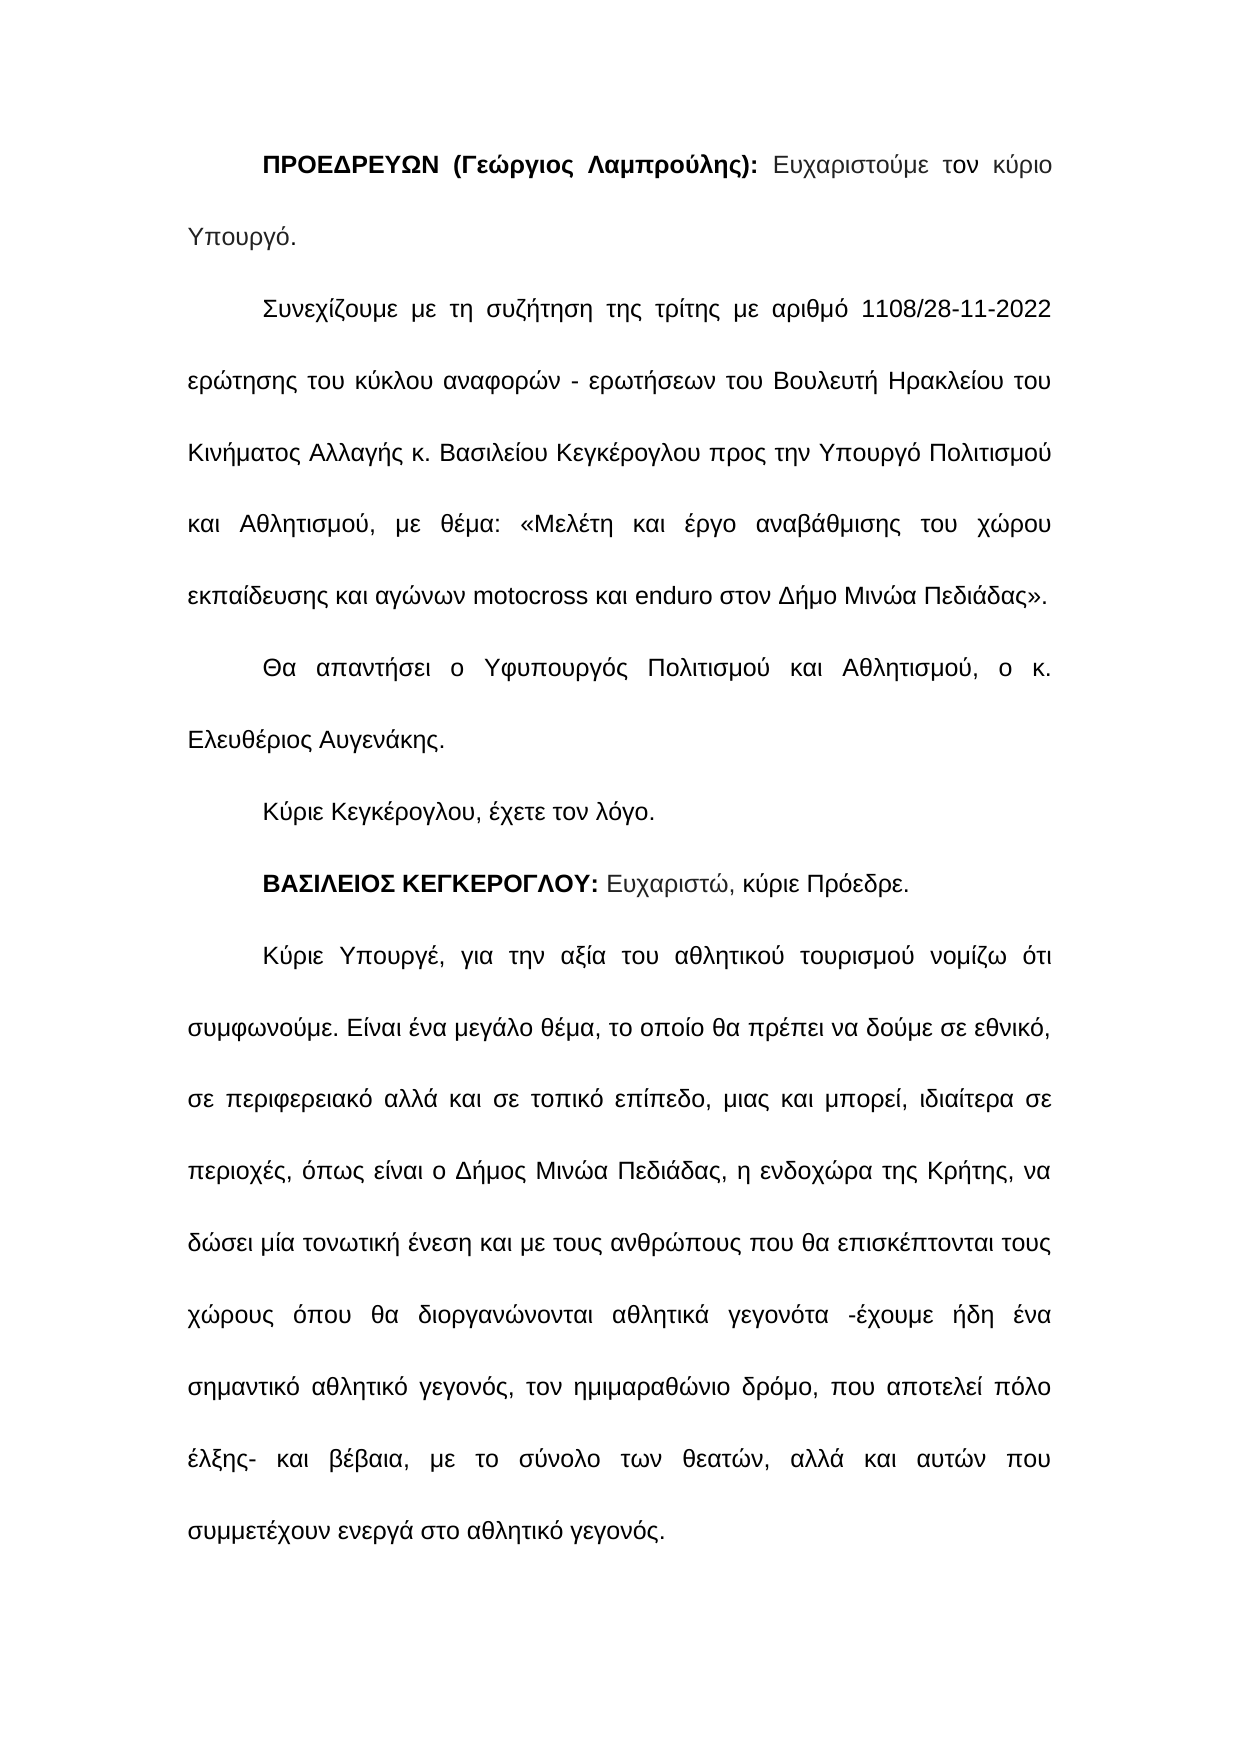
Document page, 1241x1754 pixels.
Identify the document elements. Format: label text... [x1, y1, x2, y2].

text ΠΡΟΕΔΡΕΥΩΝ (Γεώργιος Λαμπρούλης): Ευχαριστούμε τον κύριο Υπουργό. [187, 150, 1053, 251]
text Θα απαντήσει ο Υφυπουργός Πολιτισμού και Αθλητισμού, ο κ. Ελευθέριος Αυγενάκης. [187, 653, 1053, 754]
text Κύριε Κεγκέρογλου, έχετε τον λόγο. [187, 797, 1053, 826]
text Συνεχίζουμε με τη συζήτηση της τρίτης με αριθμό 1108/28-11-2022 ερώτησης του κύκλου αναφορών - ερωτήσεων του Βουλευτή Ηρακλείου του Κινήματος Αλλαγής κ. Βασιλείου Κεγκέρογλου προς την Υπουργό Πολιτισμού και Αθλητισμού, με θέμα: «Μελέτη και έργο αναβάθμισης του χώρου εκπαίδευσης και αγώνων motocross και enduro στον Δήμο Μινώα Πεδιάδας». [187, 294, 1053, 610]
text ΒΑΣΙΛΕΙΟΣ ΚΕΓΚΕΡΟΓΛΟΥ: Ευχαριστώ, κύριε Πρόεδρε. [187, 869, 1053, 897]
text Κύριε Υπουργέ, για την αξία του αθλητικού τουρισμού νομίζω ότι συμφωνούμε. Είναι ένα μεγάλο θέμα, το οποίο θα πρέπει να δούμε σε εθνικό, σε περιφερειακό αλλά και σε τοπικό επίπεδο, μιας και μπορεί, ιδιαίτερα σε περιοχές, όπως είναι ο Δήμος Μινώα Πεδιάδας, η ενδοχώρα της Κρήτης, να δώσει μία τονωτική ένεση και με τους ανθρώπους που θα επισκέπτονται τους χώρους όπου θα διοργανώνονται αθλητικά γεγονότα -έχουμε ήδη ένα σημαντικό αθλητικό γεγονός, τον ημιμαραθώνιο δρόμο, που αποτελεί πόλο έλξης- και βέβαια, με το σύνολο των θεατών, αλλά και αυτών που συμμετέχουν ενεργά στο αθλητικό γεγονός. [187, 941, 1053, 1544]
